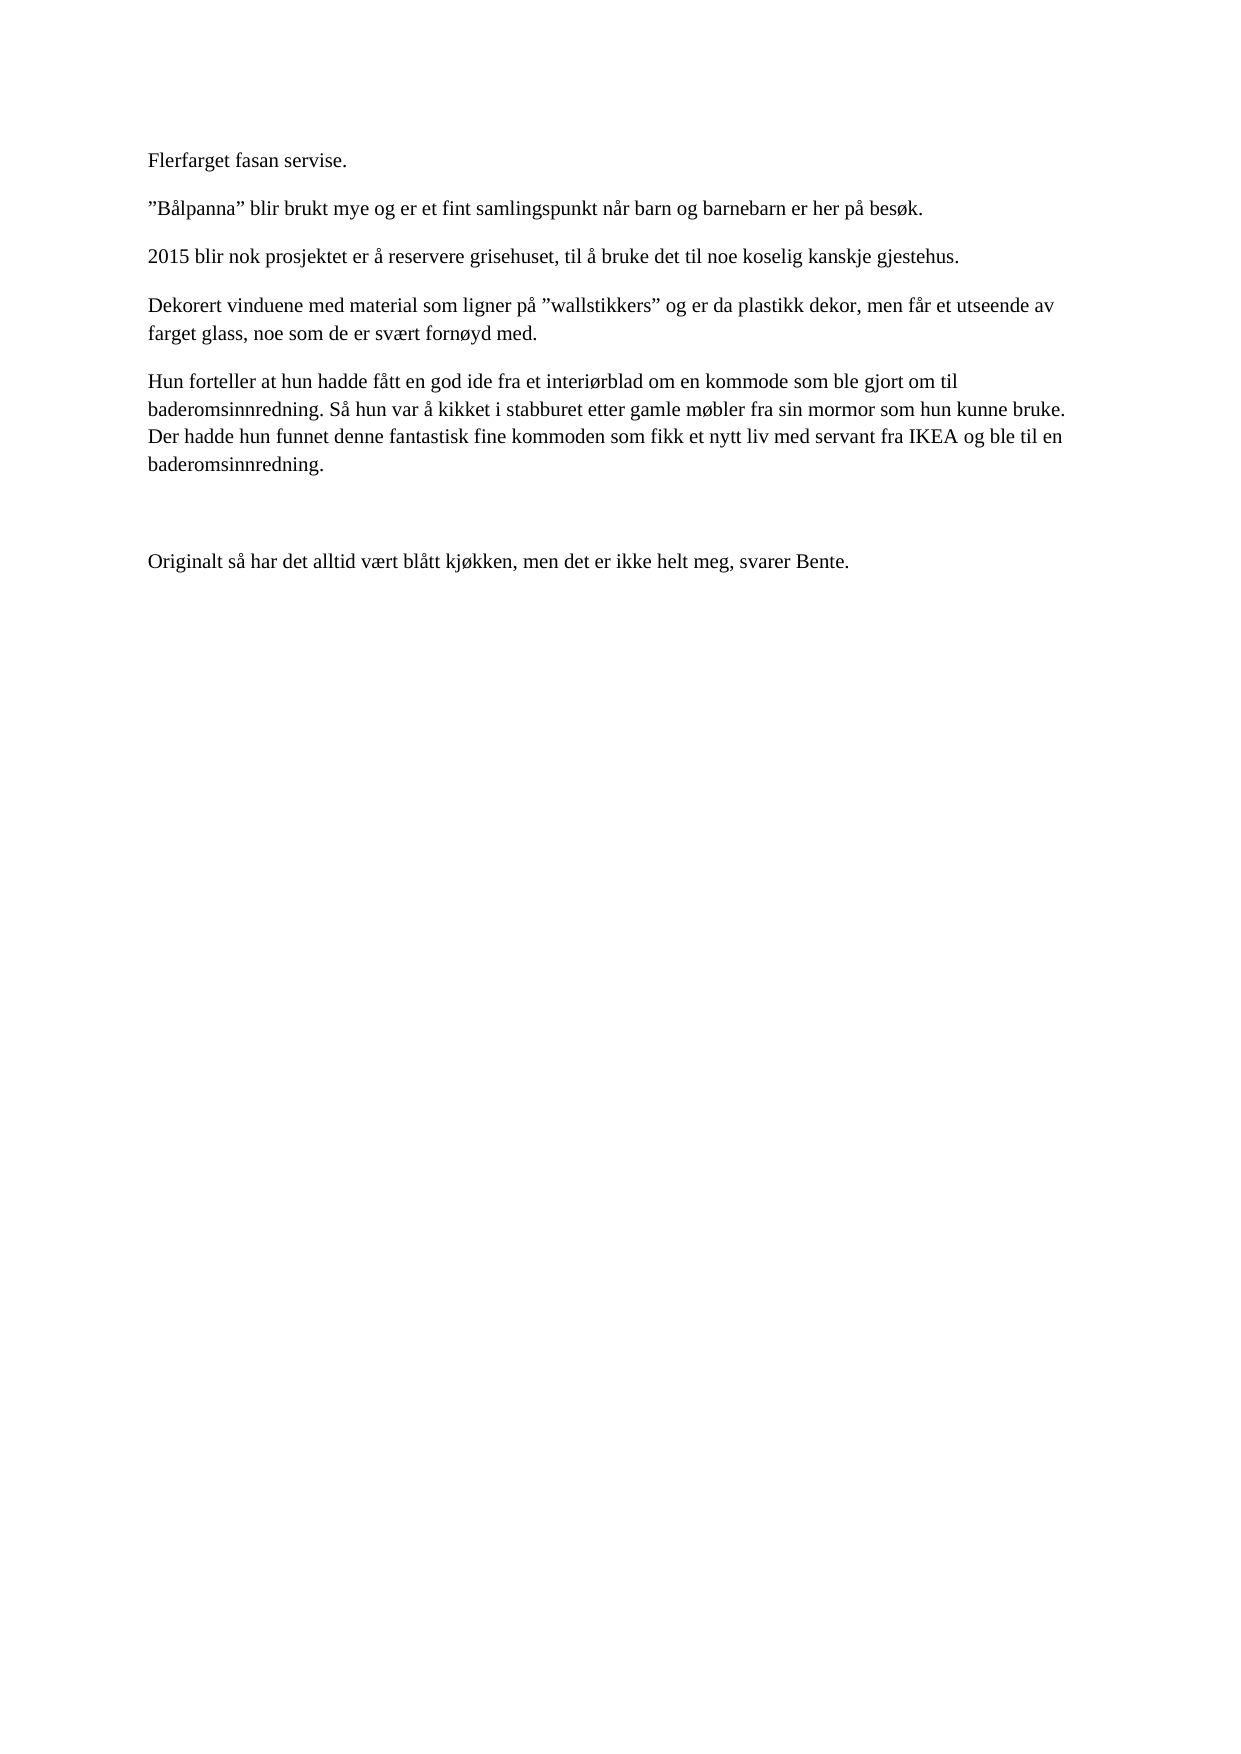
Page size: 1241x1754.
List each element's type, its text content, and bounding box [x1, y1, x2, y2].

text Originalt så har det alltid vært blått kjøkken, men det er ikke helt meg, svarer Bente. [148, 549, 1093, 573]
text ”Bålpanna” blir brukt mye og er et fint samlingspunkt når barn og barnebarn er her på besøk. [148, 196, 1093, 220]
text Flerfarget fasan servise. [148, 148, 1093, 172]
text Hun forteller at hun hadde fått en god ide fra et interiørblad om en kommode som ble gjort om til baderomsinnredning. Så hun var å kikket i stabburet etter gamle møbler fra sin mormor som hun kunne bruke. Der hadde hun funnet denne fantastisk fine kommoden som fikk et nytt liv med servant fra IKEA og ble til en baderomsinnredning. [148, 369, 1093, 476]
text 2015 blir nok prosjektet er å reservere grisehuset, til å bruke det til noe koselig kanskje gjestehus. [148, 244, 1093, 268]
text Dekorert vinduene med material som ligner på ”wallstikkers” og er da plastikk dekor, men får et utseende av farget glass, noe som de er svært fornøyd med. [148, 293, 1093, 344]
